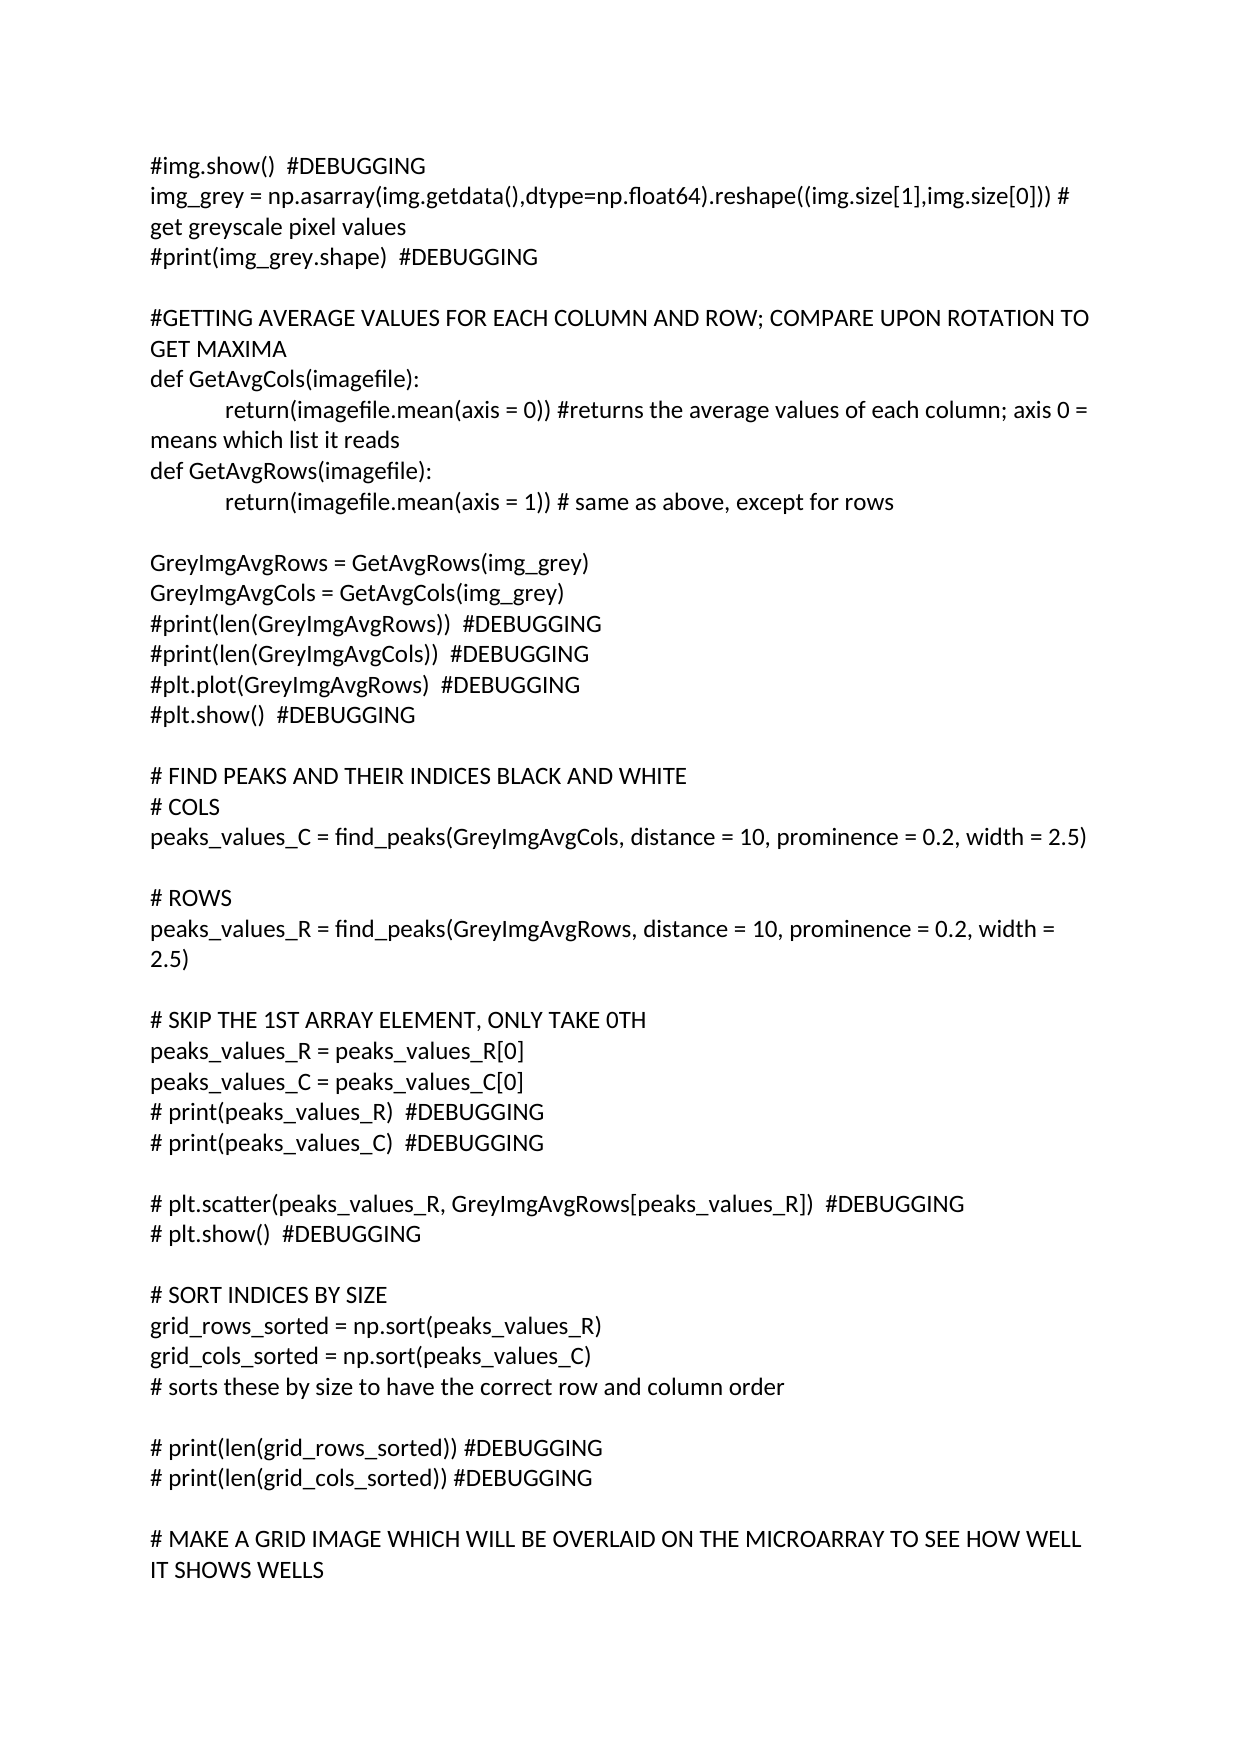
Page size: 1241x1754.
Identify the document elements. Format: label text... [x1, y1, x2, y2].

text # COLS [150, 791, 1090, 821]
text # print(peaks_values_C) #DEBUGGING [150, 1127, 1090, 1157]
text #print(len(GreyImgAvgCols)) #DEBUGGING [150, 638, 1090, 669]
text # MAKE A GRID IMAGE WHICH WILL BE OVERLAID ON THE MICROARRAY TO SEE HOW WELL IT SHOWS WELLS [150, 1523, 1090, 1584]
text # ROWS [150, 882, 1090, 913]
text # plt.show() #DEBUGGING [150, 1218, 1090, 1249]
text # FIND PEAKS AND THEIR INDICES BLACK AND WHITE [150, 760, 1090, 791]
text img_grey = np.asarray(img.getdata(),dtype=np.float64).reshape((img.size[1],img.size[0])) # get greyscale pixel values [150, 181, 1090, 242]
text peaks_values_C = peaks_values_C[0] [150, 1066, 1090, 1096]
text #img.show() #DEBUGGING [150, 150, 1090, 181]
text #print(len(GreyImgAvgRows)) #DEBUGGING [150, 608, 1090, 638]
text return(imagefile.mean(axis = 0)) #returns the average values of each column; axis 0 = means which list it reads [150, 394, 1090, 455]
text #plt.plot(GreyImgAvgRows) #DEBUGGING [150, 669, 1090, 699]
text GreyImgAvgCols = GetAvgCols(img_grey) [150, 577, 1090, 608]
text return(imagefile.mean(axis = 1)) # same as above, except for rows [150, 486, 1090, 516]
text GreyImgAvgRows = GetAvgRows(img_grey) [150, 547, 1090, 577]
text peaks_values_R = peaks_values_R[0] [150, 1035, 1090, 1066]
text # print(len(grid_cols_sorted)) #DEBUGGING [150, 1462, 1090, 1493]
text grid_cols_sorted = np.sort(peaks_values_C) [150, 1340, 1090, 1371]
text # SORT INDICES BY SIZE [150, 1279, 1090, 1310]
text #GETTING AVERAGE VALUES FOR EACH COLUMN AND ROW; COMPARE UPON ROTATION TO GET MAXIMA [150, 303, 1090, 364]
text #plt.show() #DEBUGGING [150, 699, 1090, 730]
text peaks_values_R = find_peaks(GreyImgAvgRows, distance = 10, prominence = 0.2, width = 2.5) [150, 913, 1090, 974]
text def GetAvgRows(imagefile): [150, 455, 1090, 486]
text grid_rows_sorted = np.sort(peaks_values_R) [150, 1310, 1090, 1340]
text peaks_values_C = find_peaks(GreyImgAvgCols, distance = 10, prominence = 0.2, width = 2.5) [150, 821, 1090, 852]
text # sorts these by size to have the correct row and column order [150, 1371, 1090, 1401]
text def GetAvgCols(imagefile): [150, 364, 1090, 394]
text #print(img_grey.shape) #DEBUGGING [150, 242, 1090, 272]
text # SKIP THE 1ST ARRAY ELEMENT, ONLY TAKE 0TH [150, 1004, 1090, 1035]
text # print(peaks_values_R) #DEBUGGING [150, 1096, 1090, 1127]
text # print(len(grid_rows_sorted)) #DEBUGGING [150, 1432, 1090, 1462]
text # plt.scatter(peaks_values_R, GreyImgAvgRows[peaks_values_R]) #DEBUGGING [150, 1188, 1090, 1218]
